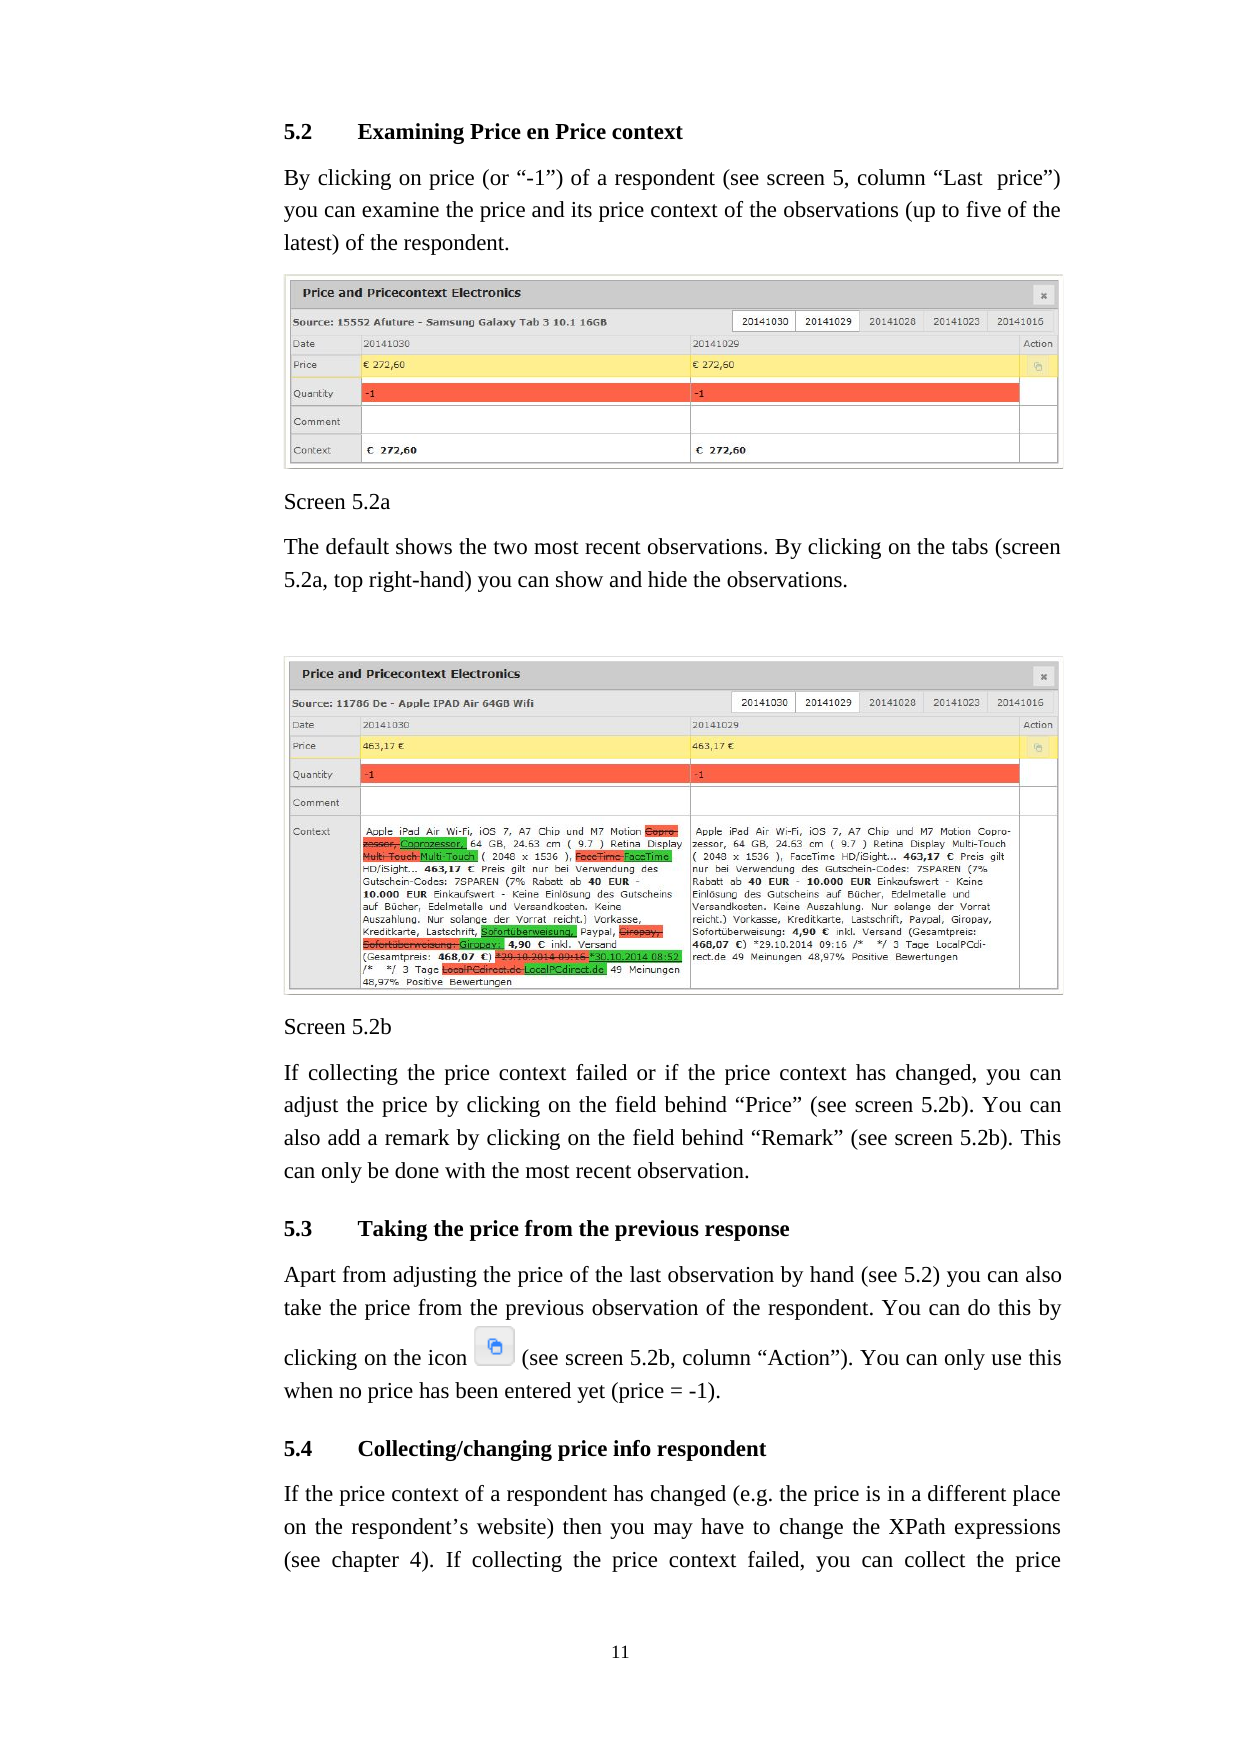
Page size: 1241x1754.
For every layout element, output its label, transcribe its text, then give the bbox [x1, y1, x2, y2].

text The default shows the two most recent observations. By clicking on the tabs (screen 5.2a, top right-hand) you can show and hide the observations. [283, 533, 1063, 592]
picture [474, 1326, 515, 1366]
picture [283, 656, 1064, 995]
subtitle Taking the price from the previous response [283, 1215, 1063, 1242]
text Screen 5.2a [283, 488, 1063, 514]
text Screen 5.2b [283, 1013, 1063, 1039]
picture [283, 274, 1064, 469]
subtitle Examining Price en Price context [283, 118, 1063, 144]
text If collecting the price context failed or if the price context has changed, you can adjust the price by clicking on the field behind “Price” (see screen 5.2b). You can also add a remark by clicking on the field behind “Remark” (see screen 5.2b). This can only be done with the most recent observation. [283, 1059, 1063, 1184]
text Apart from adjusting the price of the last observation by hand (see 5.2) you can also take the price from the previous observation of the respondent. You can do this by clicking on the icon (see screen 5.2b, column “Action”). You can only use this when no price has been entered yet (price = -1). [283, 1261, 1063, 1403]
subtitle Collecting/changing price info respondent [283, 1435, 1063, 1461]
text By clicking on price (or “) of a respondent (see screen 5, column “Last price”) you can examine the price and its price context of the observations (up to five of the latest) of the respondent. [283, 163, 1063, 256]
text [283, 1481, 1063, 1573]
